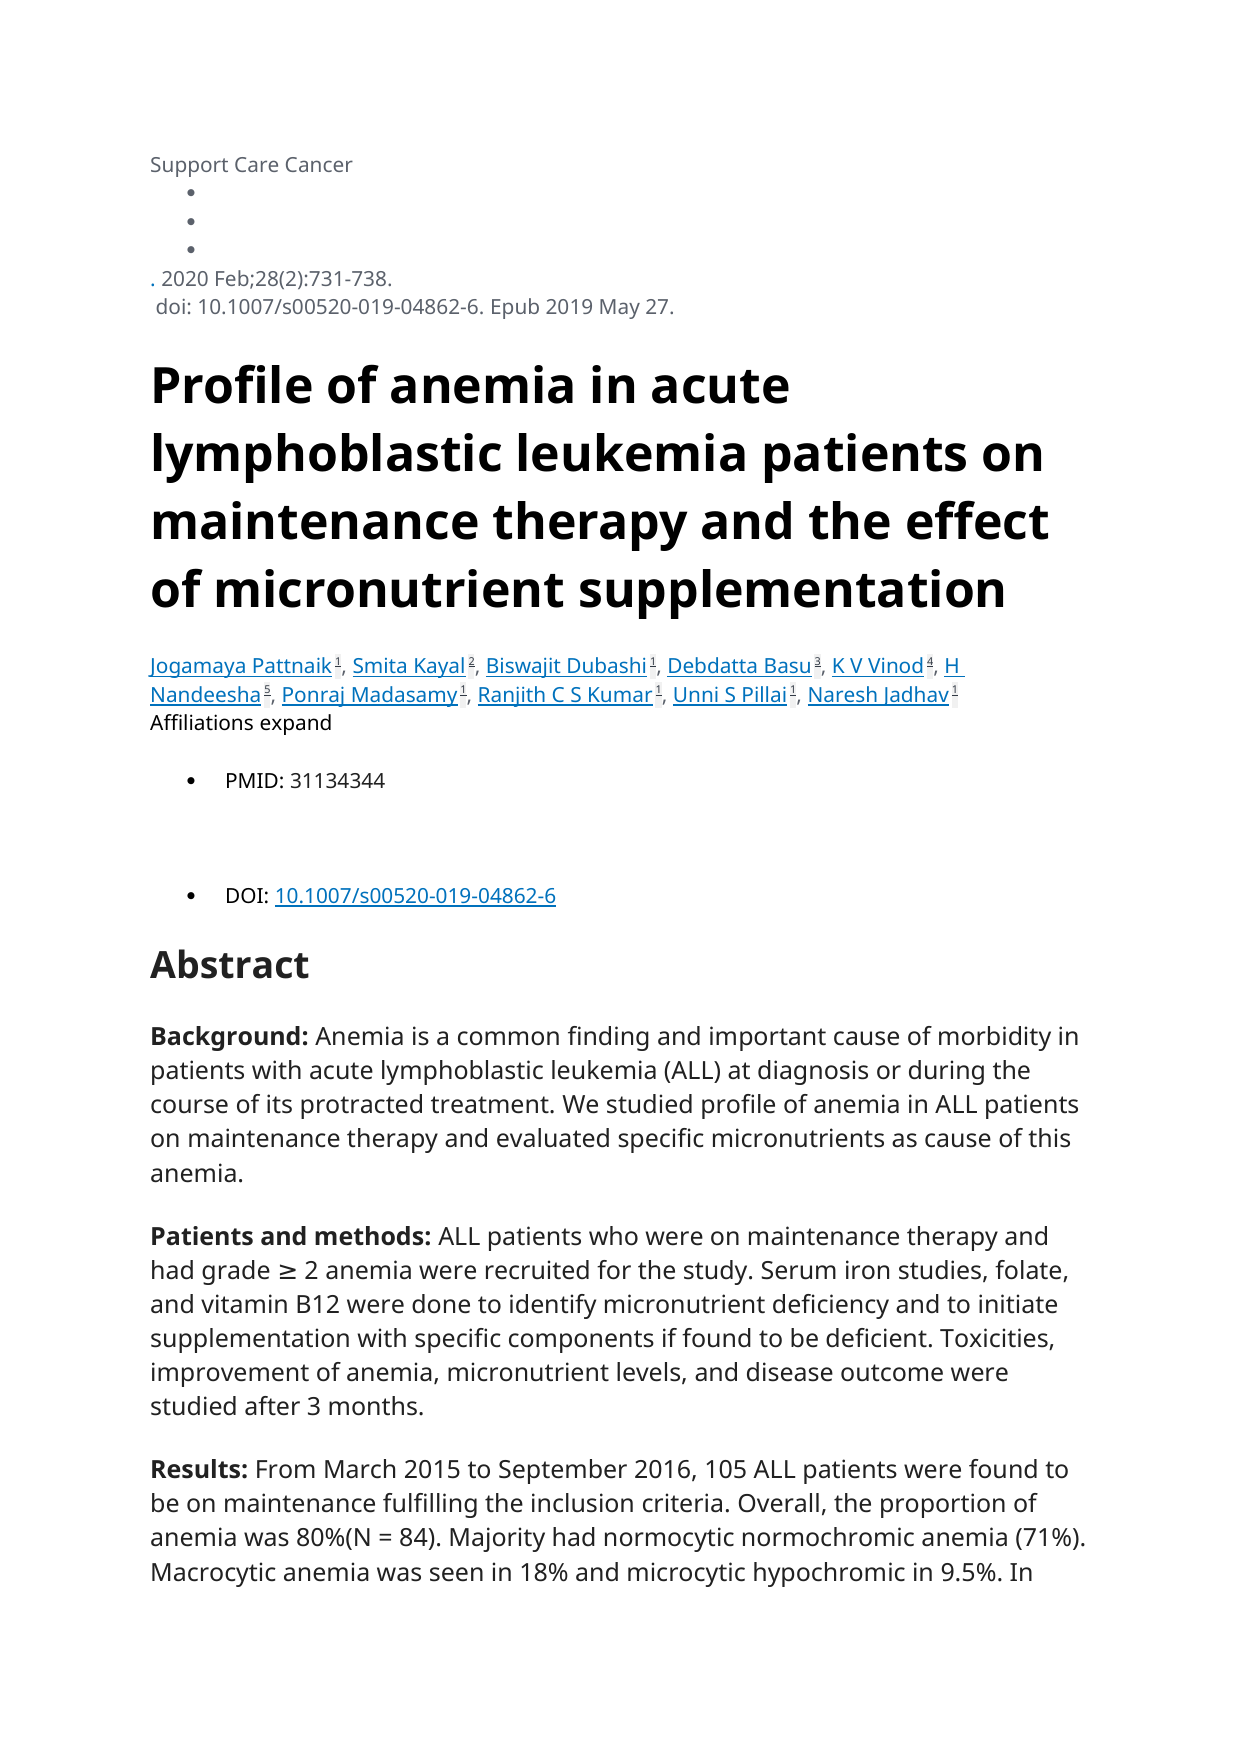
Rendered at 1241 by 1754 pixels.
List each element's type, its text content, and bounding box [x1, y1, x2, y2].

text Patients and methods: ALL patients who were on maintenance therapy and had grade ≥ 2 anemia were recruited for the study. Serum iron studies, folate, and vitamin B12 were done to identify micronutrient deficiency and to initiate supplementation with specific components if found to be deficient. Toxicities, improvement of anemia, micronutrient levels, and disease outcome were studied after 3 months. [150, 1218, 1090, 1423]
text Affiliations expand [150, 708, 1090, 737]
text Profile of anemia in acute lymphoblastic leukemia patients on maintenance therapy and the effect of micronutrient supplementation [150, 350, 1090, 622]
text . 2020 Feb;28(2):731-738. [150, 264, 1090, 292]
text Jogamaya Pattnaik 1, Smita Kayal 2, Biswajit Dubashi 1, Debdatta Basu 3, K V Vinod 4, H Nandeesha 5, Ponraj Madasamy 1, Ranjith C S Kumar 1, Unni S Pillai 1, Naresh Jadhav 1 [150, 651, 1090, 708]
list DOI: 10.1007/s00520-019-04862-6 [187, 881, 1090, 909]
text Support Care Cancer [150, 150, 1090, 178]
text doi: 10.1007/s00520-019-04862-6. Epub 2019 May 27. [150, 292, 1090, 321]
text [150, 1452, 1090, 1588]
list PMID: 31134344 [187, 766, 1090, 794]
text Background: Anemia is a common finding and important cause of morbidity in patients with acute lymphoblastic leukemia (ALL) at diagnosis or during the course of its protracted treatment. We studied profile of anemia in ALL patients on maintenance therapy and evaluated specific micronutrients as cause of this anemia. [150, 1019, 1090, 1189]
text Abstract [150, 939, 1090, 990]
